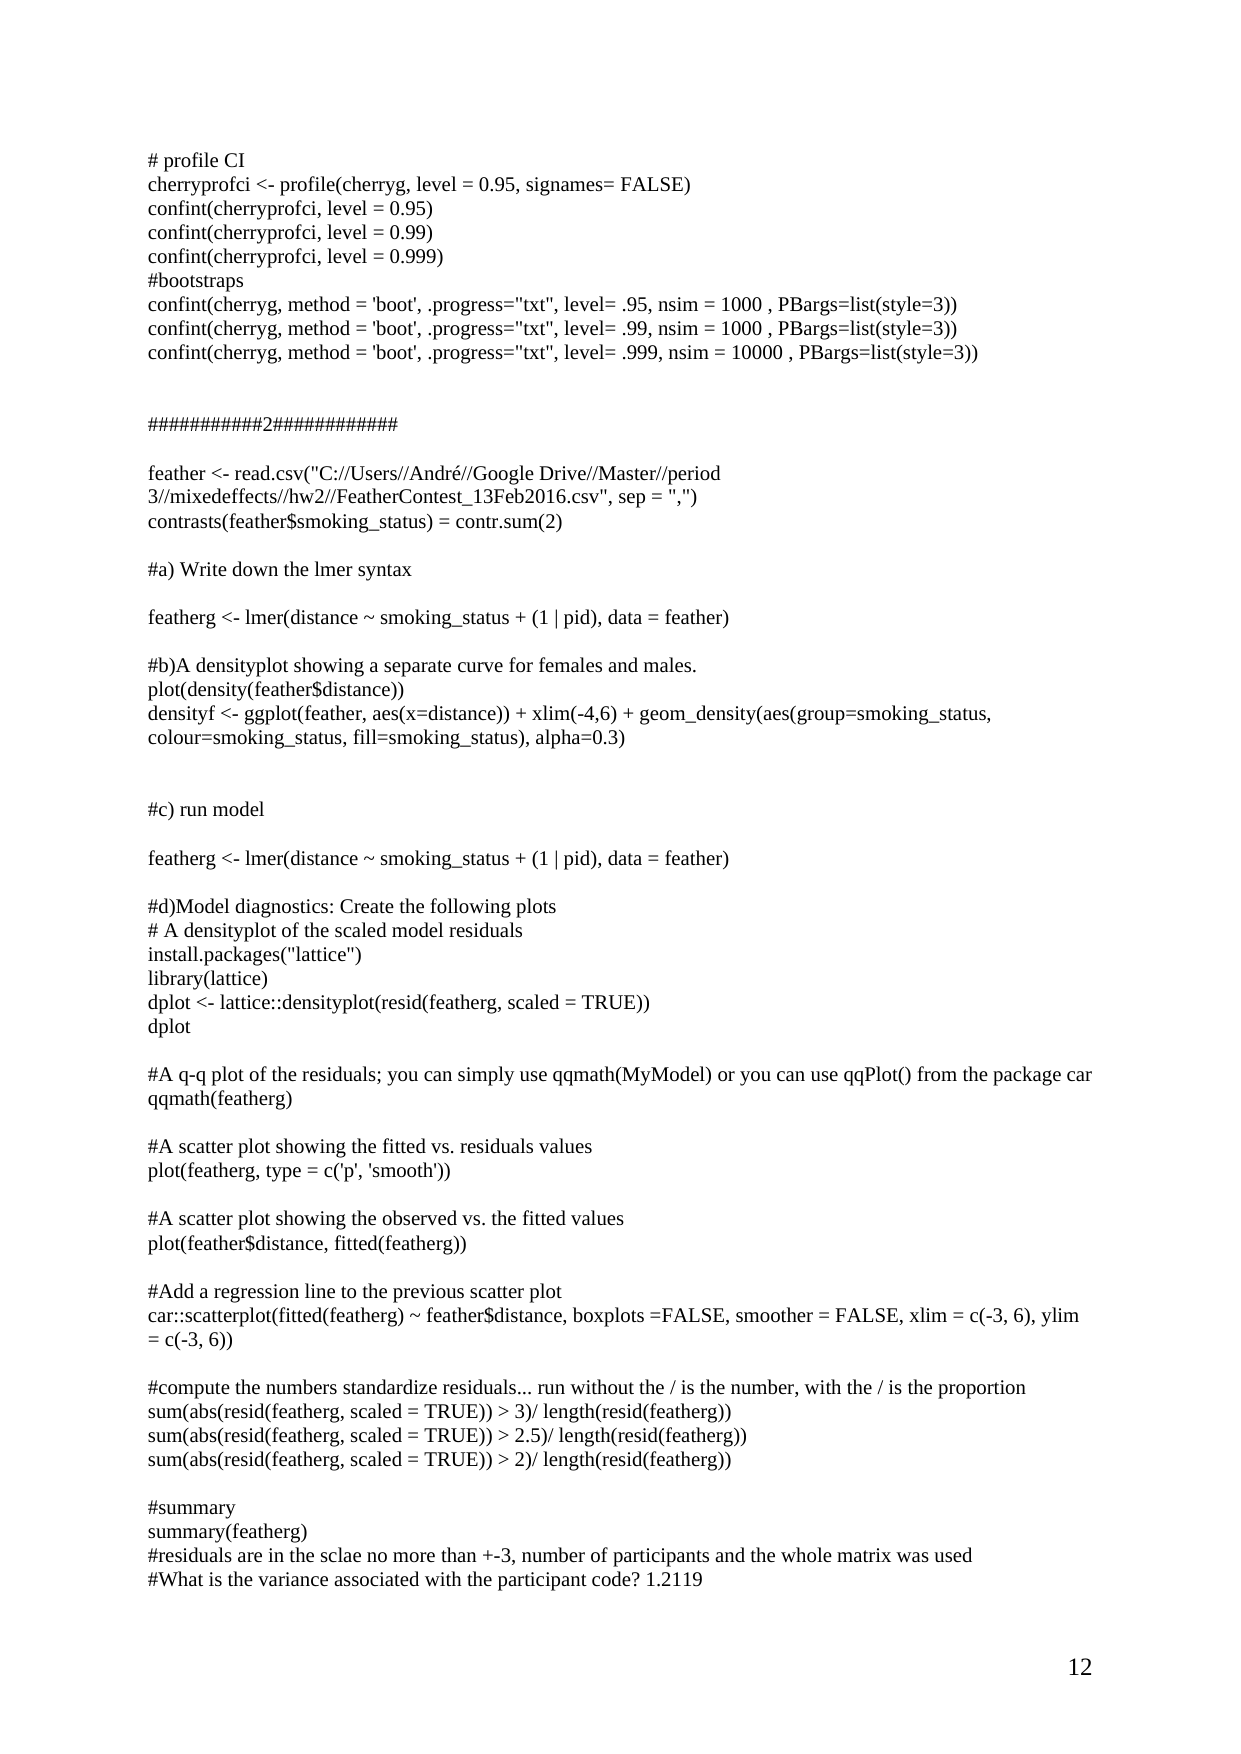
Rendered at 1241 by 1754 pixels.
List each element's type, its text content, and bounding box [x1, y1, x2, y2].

text #bootstraps [148, 268, 1093, 292]
text sum(abs(resid(featherg, scaled = TRUE)) > 2.5)/ length(resid(featherg)) [148, 1423, 1093, 1447]
text plot(feather$distance, fitted(featherg)) [148, 1230, 1093, 1254]
text summary(featherg) [148, 1519, 1093, 1543]
text featherg <- lmer(distance ~ smoking_status + (1 | pid), data = feather) [148, 605, 1093, 629]
text dplot <- lattice::densityplot(resid(featherg, scaled = TRUE)) [148, 990, 1093, 1014]
text #residuals are in the sclae no more than +-3, number of participants and the whole matrix was used [148, 1543, 1093, 1567]
text plot(density(feather$distance)) [148, 677, 1093, 701]
text #summary [148, 1495, 1093, 1519]
text featherg <- lmer(distance ~ smoking_status + (1 | pid), data = feather) [148, 845, 1093, 869]
text sum(abs(resid(featherg, scaled = TRUE)) > 3)/ length(resid(featherg)) [148, 1399, 1093, 1423]
text #d)Model diagnostics: Create the following plots [148, 893, 1093, 918]
text #What is the variance associated with the participant code? 1.2119 [148, 1567, 1093, 1591]
text #A q-q plot of the residuals; you can simply use qqmath(MyModel) or you can use qqPlot() from the package car [148, 1062, 1093, 1086]
text cherryprofci <- profile(cherryg, level = 0.95, signames= FALSE) [148, 172, 1093, 196]
text library(lattice) [148, 966, 1093, 990]
text #compute the numbers standardize residuals... run without the / is the number, with the / is the proportion [148, 1375, 1093, 1399]
text qqmath(featherg) [148, 1086, 1093, 1110]
text confint(cherryprofci, level = 0.99) [148, 220, 1093, 244]
text #c) run model [148, 797, 1093, 821]
text car::scatterplot(fitted(featherg) ~ feather$distance, boxplots =FALSE, smoother = FALSE, xlim = c(-3, 6), ylim = c(-3, 6)) [148, 1303, 1093, 1351]
text confint(cherryg, method = 'boot', .progress="txt", level= .99, nsim = 1000 , PBargs=list(style=3)) [148, 316, 1093, 340]
text confint(cherryg, method = 'boot', .progress="txt", level= .95, nsim = 1000 , PBargs=list(style=3)) [148, 292, 1093, 316]
text confint(cherryprofci, level = 0.999) [148, 244, 1093, 268]
text ###########2############ [148, 412, 1093, 436]
text dplot [148, 1014, 1093, 1038]
text #A scatter plot showing the fitted vs. residuals values [148, 1134, 1093, 1158]
text plot(featherg, type = c('p', 'smooth')) [148, 1158, 1093, 1182]
text install.packages("lattice") [148, 942, 1093, 966]
text #a) Write down the lmer syntax [148, 557, 1093, 581]
text confint(cherryprofci, level = 0.95) [148, 196, 1093, 220]
text # profile CI [148, 148, 1093, 172]
text #A scatter plot showing the observed vs. the fitted values [148, 1206, 1093, 1230]
text contrasts(feather$smoking_status) = contr.sum(2) [148, 508, 1093, 533]
text feather <- read.csv("C://Users//André//Google Drive//Master//period 3//mixedeffects//hw2//FeatherContest_13Feb2016.csv", sep = ",") [148, 460, 1093, 508]
text densityf <- ggplot(feather, aes(x=distance)) + xlim(-4,6) + geom_density(aes(group=smoking_status, colour=smoking_status, fill=smoking_status), alpha=0.3) [148, 701, 1093, 749]
text # A densityplot of the scaled model residuals [148, 918, 1093, 942]
text #b)A densityplot showing a separate curve for females and males. [148, 653, 1093, 677]
text #Add a regression line to the previous scatter plot [148, 1278, 1093, 1303]
text confint(cherryg, method = 'boot', .progress="txt", level= .999, nsim = 10000 , PBargs=list(style=3)) [148, 340, 1093, 364]
text sum(abs(resid(featherg, scaled = TRUE)) > 2)/ length(resid(featherg)) [148, 1447, 1093, 1471]
